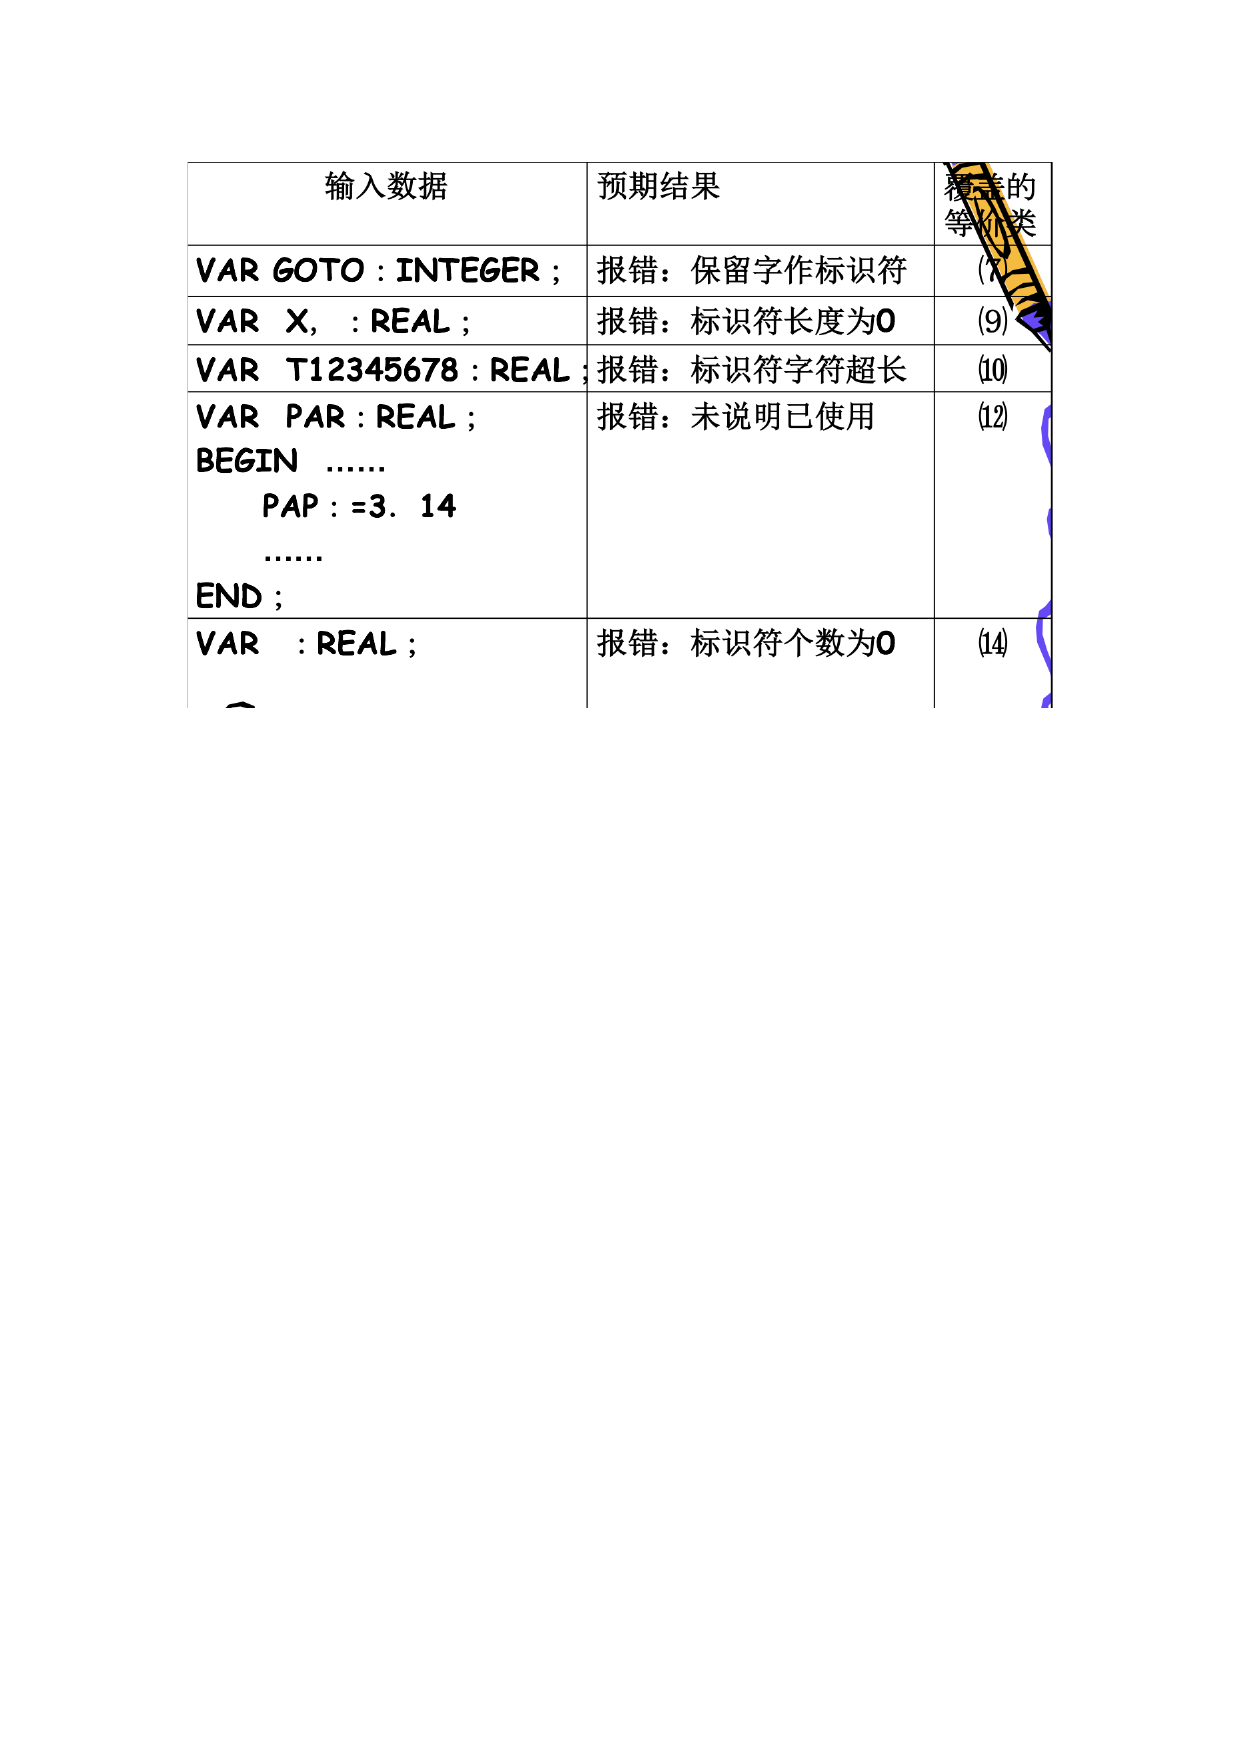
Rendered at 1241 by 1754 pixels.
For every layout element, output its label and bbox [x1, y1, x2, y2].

picture [187, 162, 1053, 708]
